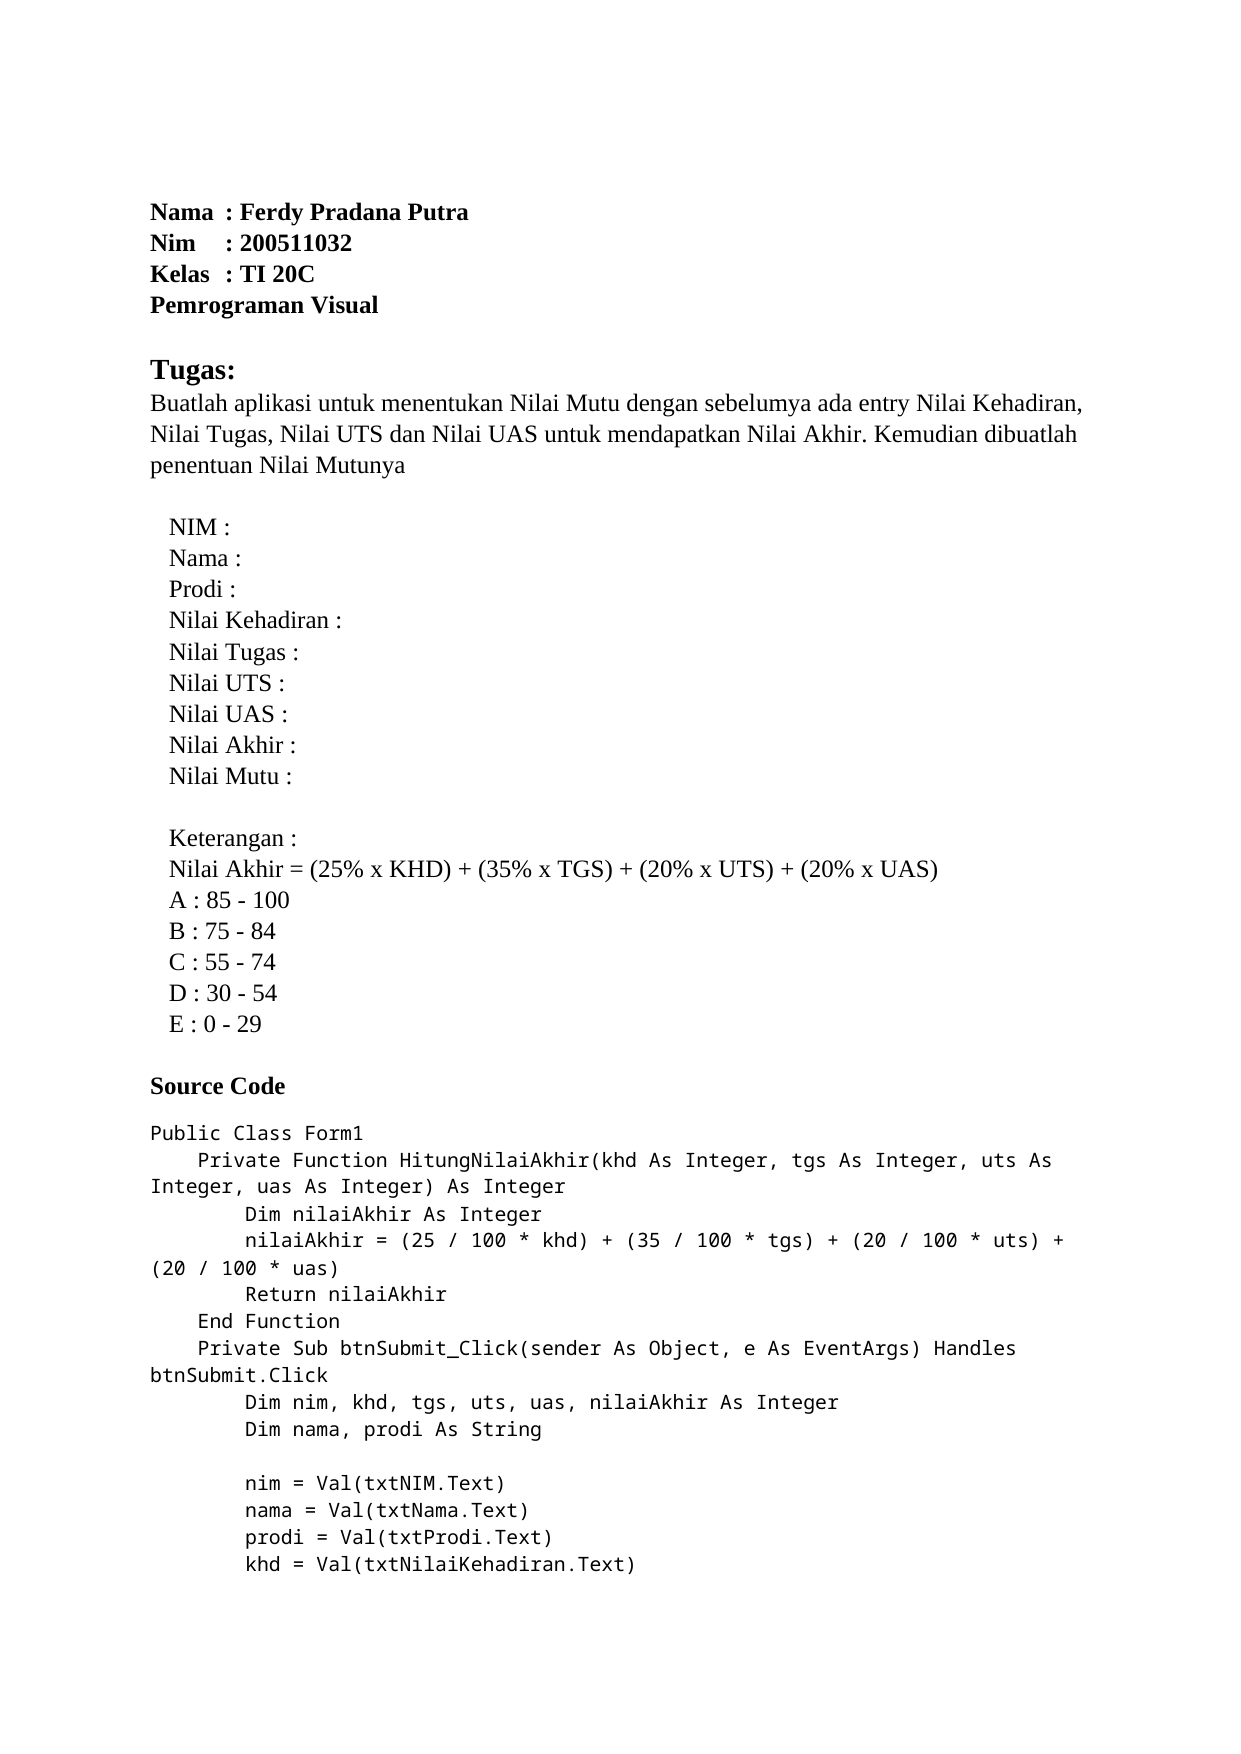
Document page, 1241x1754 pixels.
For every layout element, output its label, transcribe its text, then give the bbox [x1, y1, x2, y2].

text B : 75 - 84 [150, 916, 1090, 945]
text Kelas : TI 20C [150, 259, 1090, 288]
text Nilai Kehadiran : [150, 606, 1090, 634]
text Nim : 200511032 [150, 228, 1090, 257]
text Nilai Tugas : [150, 637, 1090, 665]
text khd = Val(txtNilaiKehadiran.Text) [150, 1551, 1090, 1577]
text A : 85 - 100 [150, 885, 1090, 914]
text prodi = Val(txtProdi.Text) [150, 1523, 1090, 1551]
text D : 30 - 54 [150, 978, 1090, 1007]
text Source Code [150, 1071, 1090, 1100]
text Nilai UAS : [150, 699, 1090, 727]
text Buatlah aplikasi untuk menentukan Nilai Mutu dengan sebelumya ada entry Nilai Kehadiran, Nilai Tugas, Nilai UTS dan Nilai UAS untuk mendapatkan Nilai Akhir. Kemudian dibuatlah penentuan Nilai Mutunya [150, 388, 1090, 479]
text nilaiAkhir = (25 / 100 * khd) + (35 / 100 * tgs) + (20 / 100 * uts) + (20 / 100 * uas) [150, 1227, 1090, 1281]
text Public Class Form1 [150, 1119, 1090, 1146]
text Nilai UTS : [150, 668, 1090, 696]
text Nama : Ferdy Pradana Putra [150, 197, 1090, 226]
text Nilai Akhir = (25% x KHD) + (35% x TGS) + (20% x UTS) + (20% x UAS) [150, 854, 1090, 883]
text Dim nilaiAkhir As Integer [150, 1200, 1090, 1227]
text Dim nama, prodi As String [150, 1416, 1090, 1443]
text Dim nim, khd, tgs, uts, uas, nilaiAkhir As Integer [150, 1389, 1090, 1416]
text Pemrograman Visual [150, 290, 1090, 319]
text Nilai Mutu : [150, 761, 1090, 789]
text Nama : [150, 543, 1090, 572]
text Tugas: [150, 352, 1090, 386]
text nama = Val(txtNama.Text) [150, 1497, 1090, 1523]
text NIM : [150, 512, 1090, 541]
text Keterangan : [150, 823, 1090, 852]
text E : 0 - 29 [150, 1009, 1090, 1038]
text Private Sub btnSubmit_Click(sender As Object, e As EventArgs) Handles btnSubmit.Click [150, 1335, 1090, 1389]
text End Function [150, 1308, 1090, 1335]
text Private Function HitungNilaiAkhir(khd As Integer, tgs As Integer, uts As Integer, uas As Integer) As Integer [150, 1146, 1090, 1200]
text Nilai Akhir : [150, 730, 1090, 758]
text Prodi : [150, 574, 1090, 603]
text C : 55 - 74 [150, 947, 1090, 976]
text nim = Val(txtNIM.Text) [150, 1469, 1090, 1497]
text Return nilaiAkhir [150, 1281, 1090, 1308]
